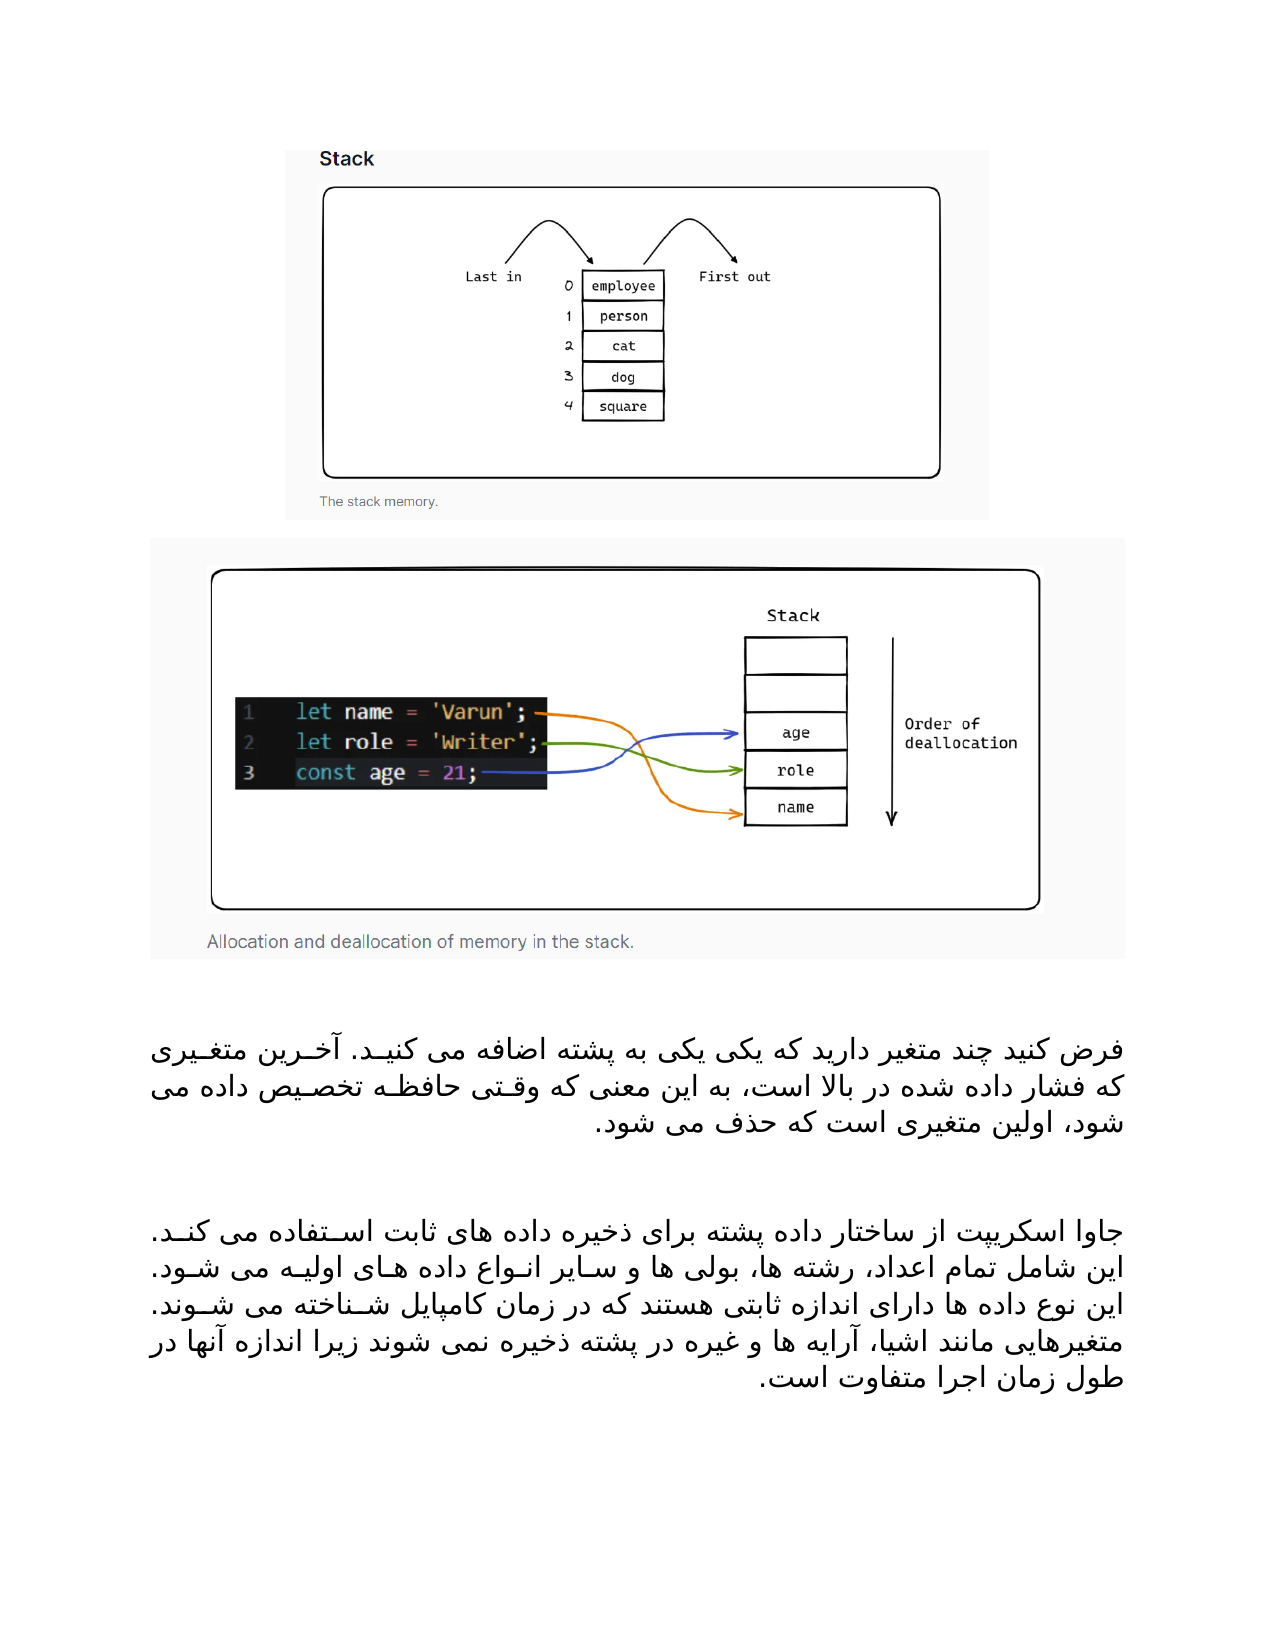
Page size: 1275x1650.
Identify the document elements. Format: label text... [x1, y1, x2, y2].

text فرض کنید چند متغیر دارید که یکی یکی به پشته اضافه می کنید. آخرین متغیری که فشار داده شده در بالا است، به این معنی که وقتی حافظه تخصیص داده می شود، اولین متغیری است که حذف می شود. [150, 1032, 1125, 1140]
picture [285, 150, 990, 520]
picture [150, 538, 1125, 959]
text جاوا اسکریپت از ساختار داده پشته برای ذخیره داده های ثابت استفاده می کند. این شامل تمام اعداد، رشته ها، بولی ها و سایر انواع داده های اولیه می شود. این نوع داده ها دارای اندازه ثابتی هستند که در زمان کامپایل شناخته می شوند. متغیرهایی مانند اشیا، آرایه ها و غیره در پشته ذخیره نمی شوند زیرا اندازه آنها در طول زمان اجرا متفاوت است. [150, 1214, 1125, 1395]
